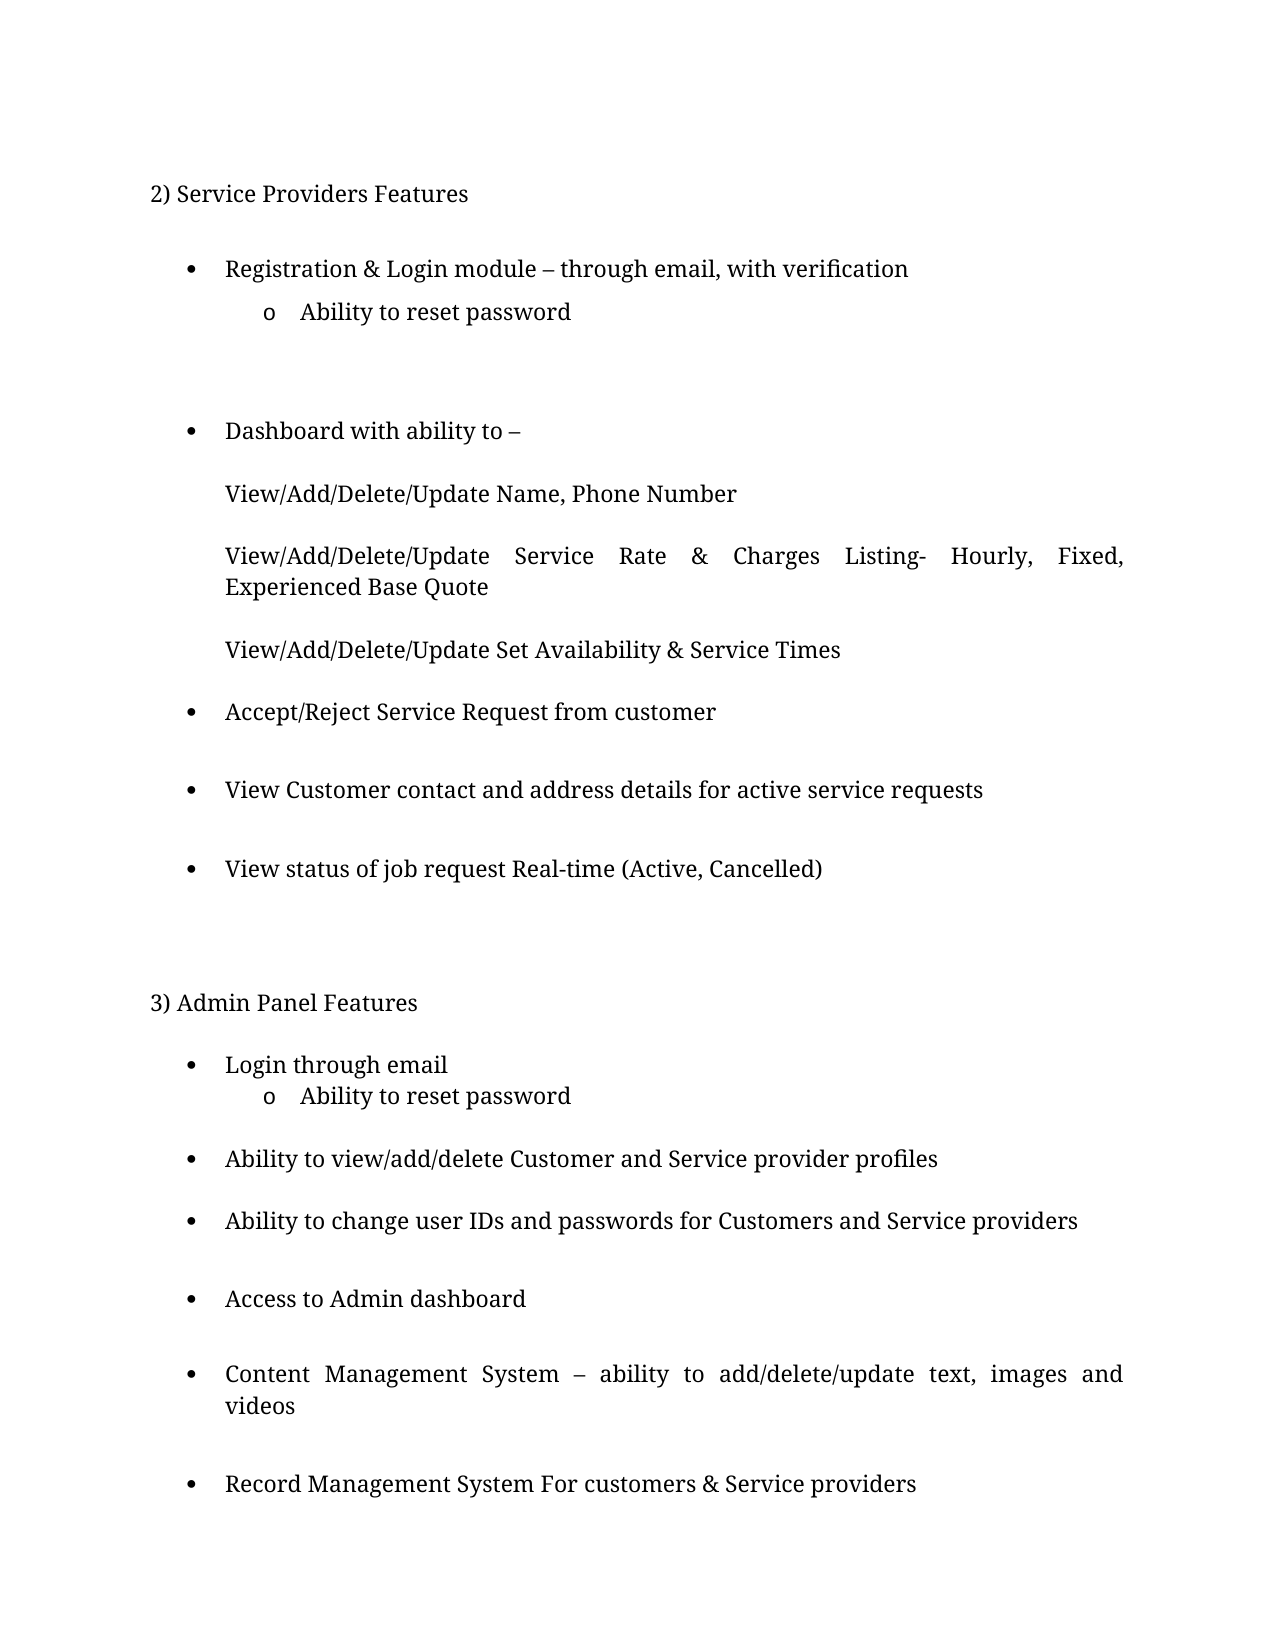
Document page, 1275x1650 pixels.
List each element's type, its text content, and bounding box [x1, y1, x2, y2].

list Ability to change user IDs and passwords for Customers and Service providers [187, 1205, 1125, 1237]
list View/Add/Delete/Update Set Availability & Service Times [225, 634, 1125, 665]
text 2) Service Providers Features [150, 178, 1125, 209]
list Accept/Reject Service Request from customer [187, 696, 1125, 728]
text 3) Admin Panel Features [150, 986, 1125, 1018]
list Record Management System For customers & Service providers [187, 1468, 1125, 1499]
list Ability to reset password [262, 284, 1125, 328]
list Registration & Login module – through email, with verification [187, 240, 1125, 284]
list Access to Admin dashboard [187, 1283, 1125, 1315]
list Ability to reset password [262, 1080, 1125, 1112]
list View Customer contact and address details for active service requests [187, 774, 1125, 806]
list Content Management System – ability to add/delete/update text, images and videos [187, 1358, 1125, 1421]
list Ability to view/add/delete Customer and Service provider profiles [187, 1143, 1125, 1174]
list Dashboard with ability to – [187, 415, 1125, 446]
list View/Add/Delete/Update Service Rate & Charges Listing- Hourly, Fixed, Experienced Base Quote [225, 540, 1125, 603]
list View status of job request Real-time (Active, Cancelled) [187, 853, 1125, 884]
list View/Add/Delete/Update Name, Phone Number [225, 478, 1125, 509]
list Login through email [187, 1049, 1125, 1080]
